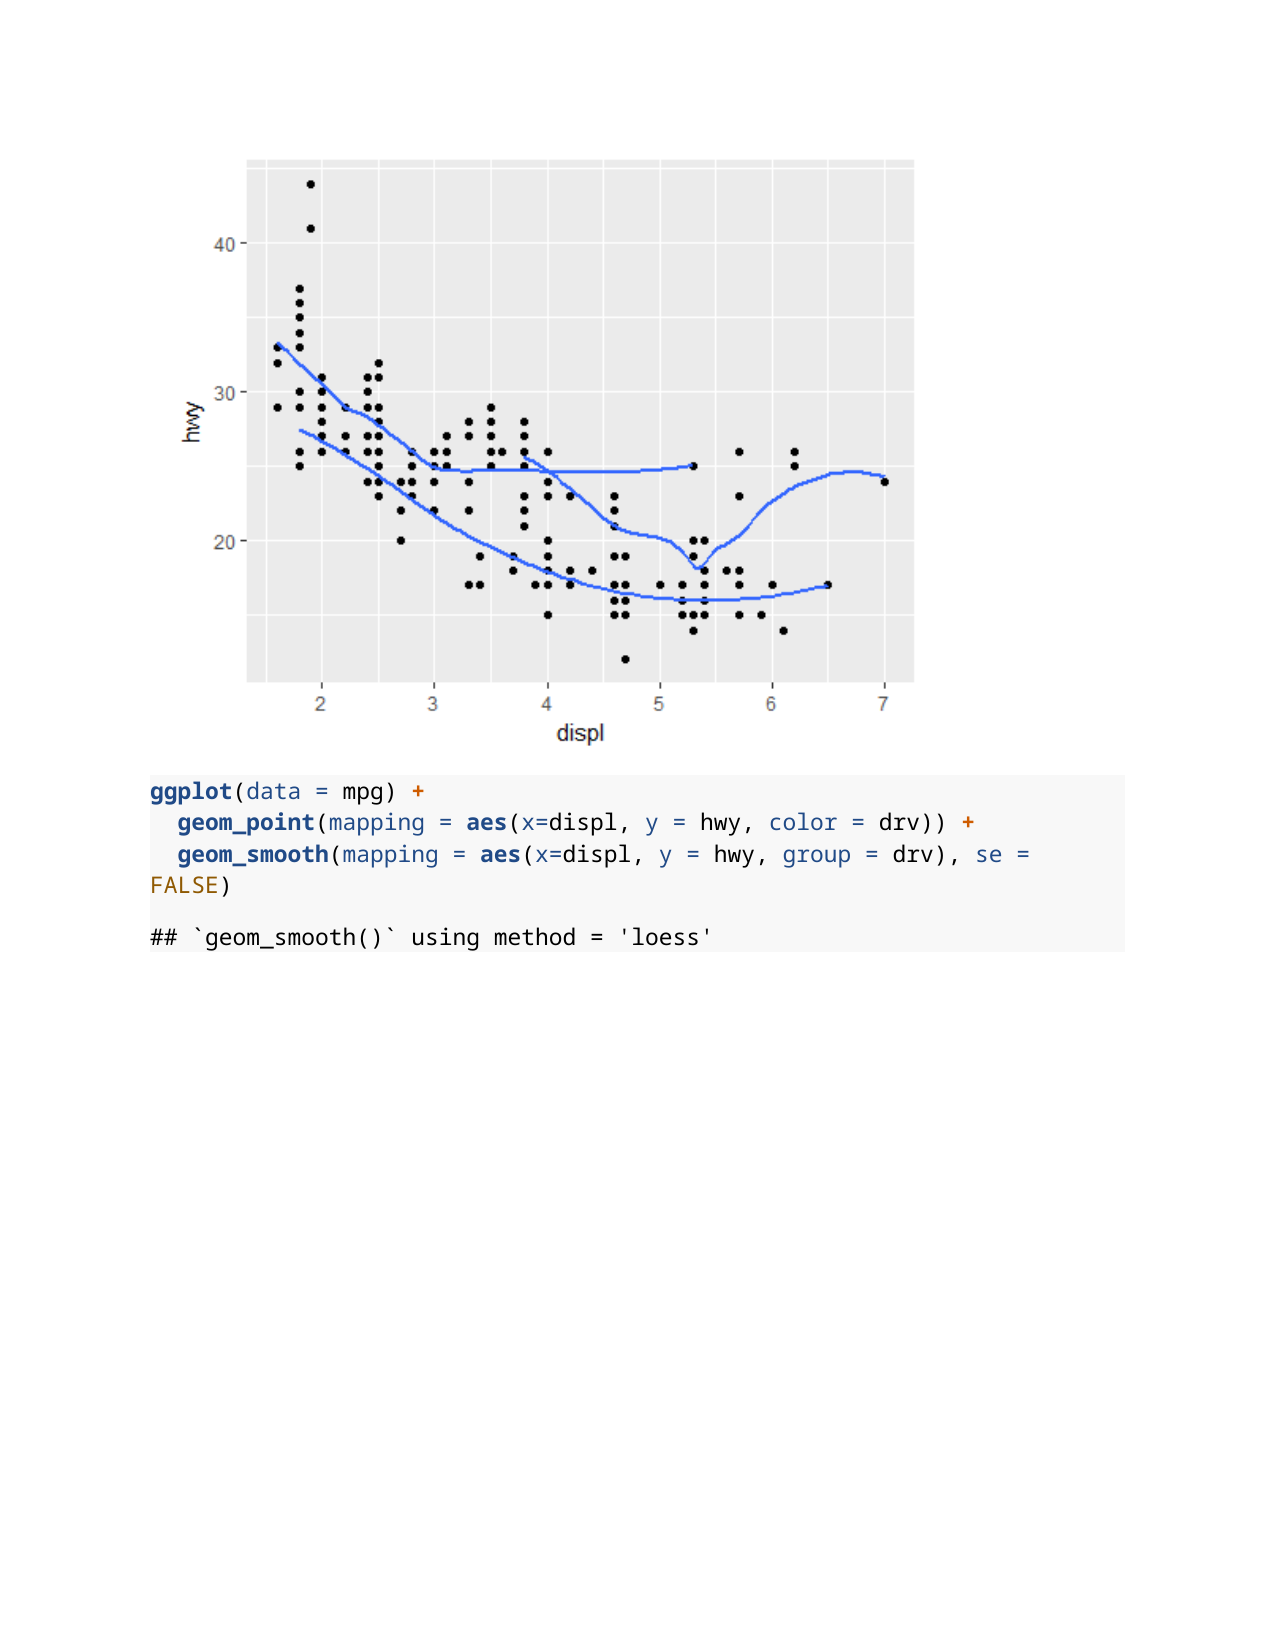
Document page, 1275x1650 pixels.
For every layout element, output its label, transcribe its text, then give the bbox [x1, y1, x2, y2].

picture [168, 150, 927, 757]
text ggplot(data = mpg) + geom_point(mapping = aes(x=displ, y = hwy, color = drv)) + geom_smooth(mapping = aes(x=displ, y = hwy, group = drv), se = FALSE) [232, 775, 1125, 900]
text ## `geom_smooth()` using method = 'loess' [150, 921, 1125, 952]
